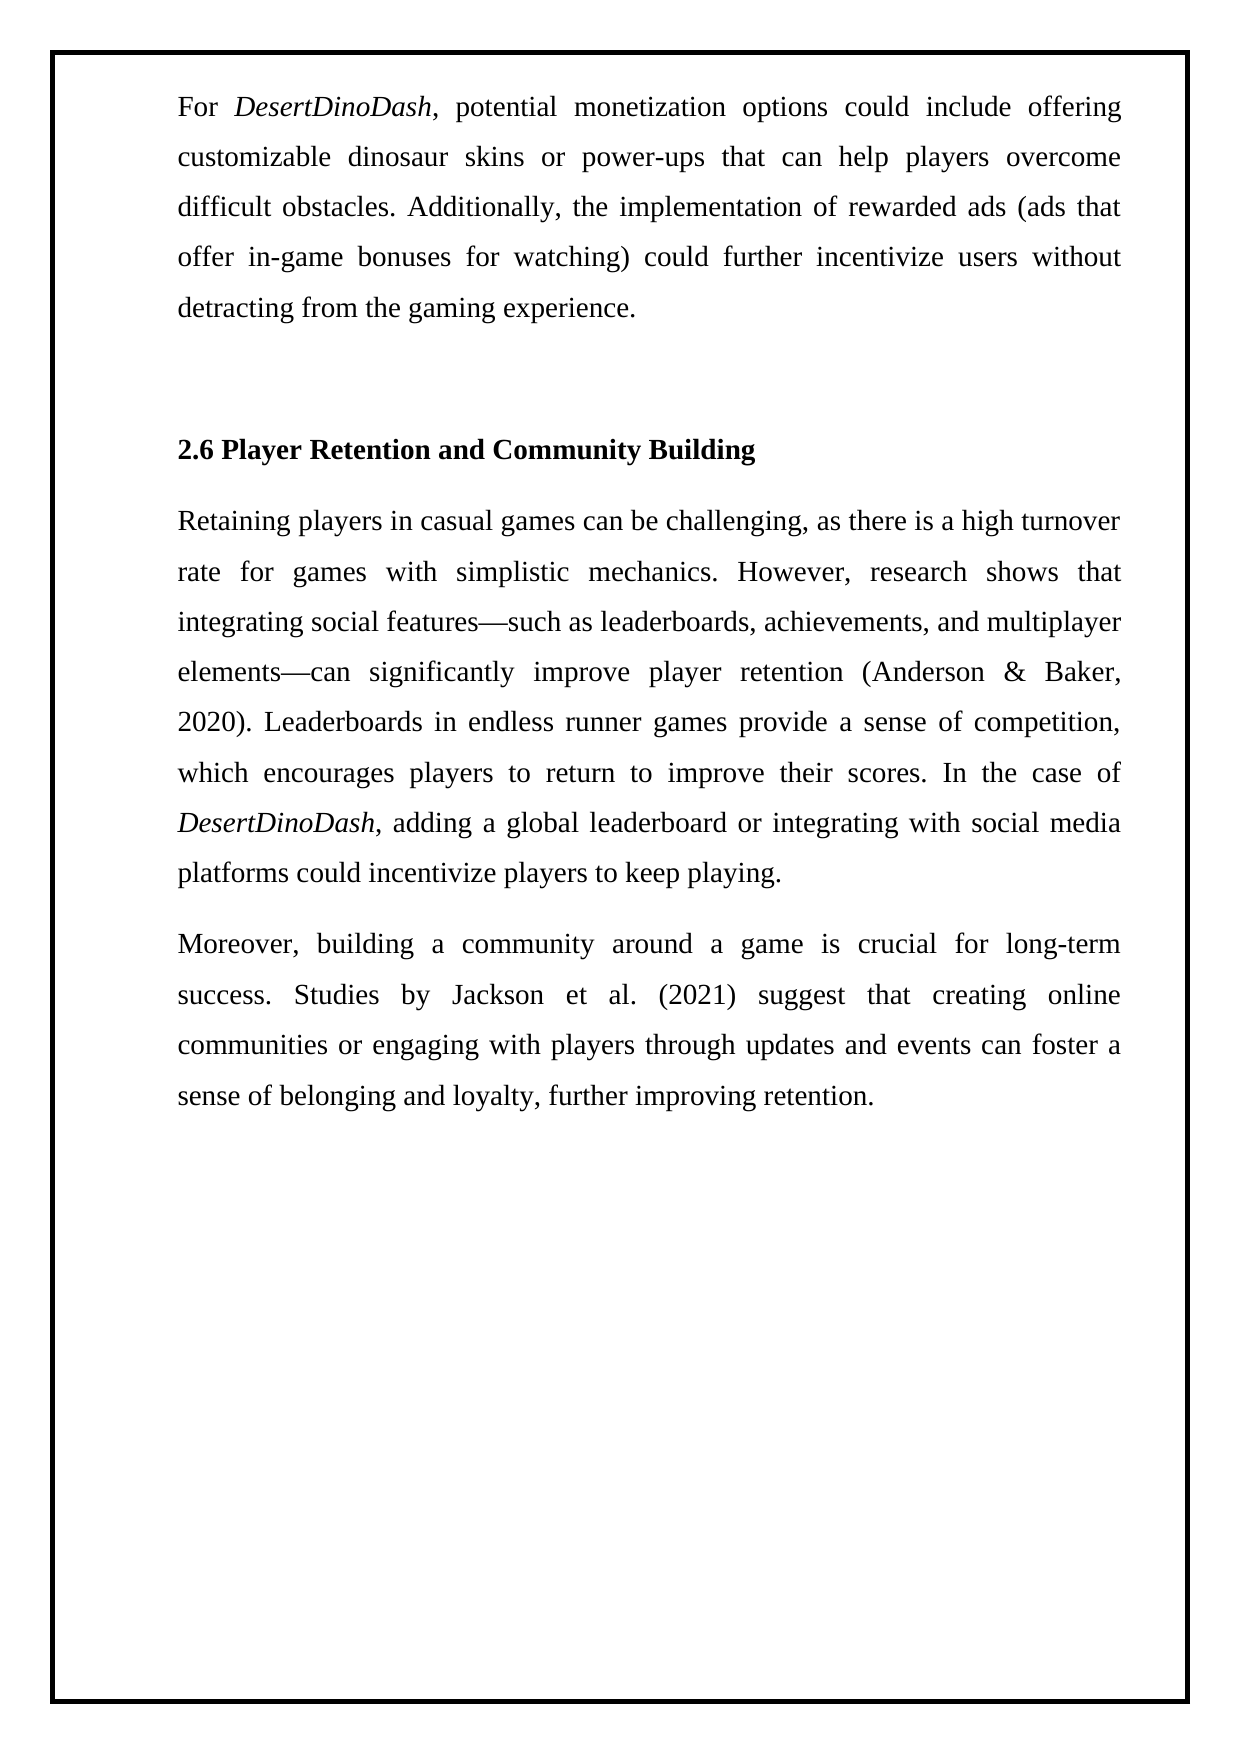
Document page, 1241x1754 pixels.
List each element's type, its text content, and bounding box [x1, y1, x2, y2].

text For DesertDinoDash, potential monetization options could include offering customizable dinosaur skins or power-ups that can help players overcome difficult obstacles. Additionally, the implementation of rewarded ads (ads that offer in-game bonuses for watching) could further incentivize users without detracting from the gaming experience. [177, 89, 1122, 323]
text 2.6 Player Retention and Community Building [177, 432, 1122, 466]
text Retaining players in casual games can be challenging, as there is a high turnover rate for games with simplistic mechanics. However, research shows that integrating social features—such as leaderboards, achievements, and multiplayer elements—can significantly improve player retention (Anderson & Baker, 2020). Leaderboards in endless runner games provide a sense of competition, which encourages players to return to improve their scores. In the case of DesertDinoDash, adding a global leaderboard or integrating with social media platforms could incentivize players to keep playing. [177, 503, 1122, 889]
text Moreover, building a community around a game is crucial for long-term success. Studies by Jackson et al. (2021) suggest that creating online communities or engaging with players through updates and events can foster a sense of belonging and loyalty, further improving retention. [177, 927, 1122, 1111]
